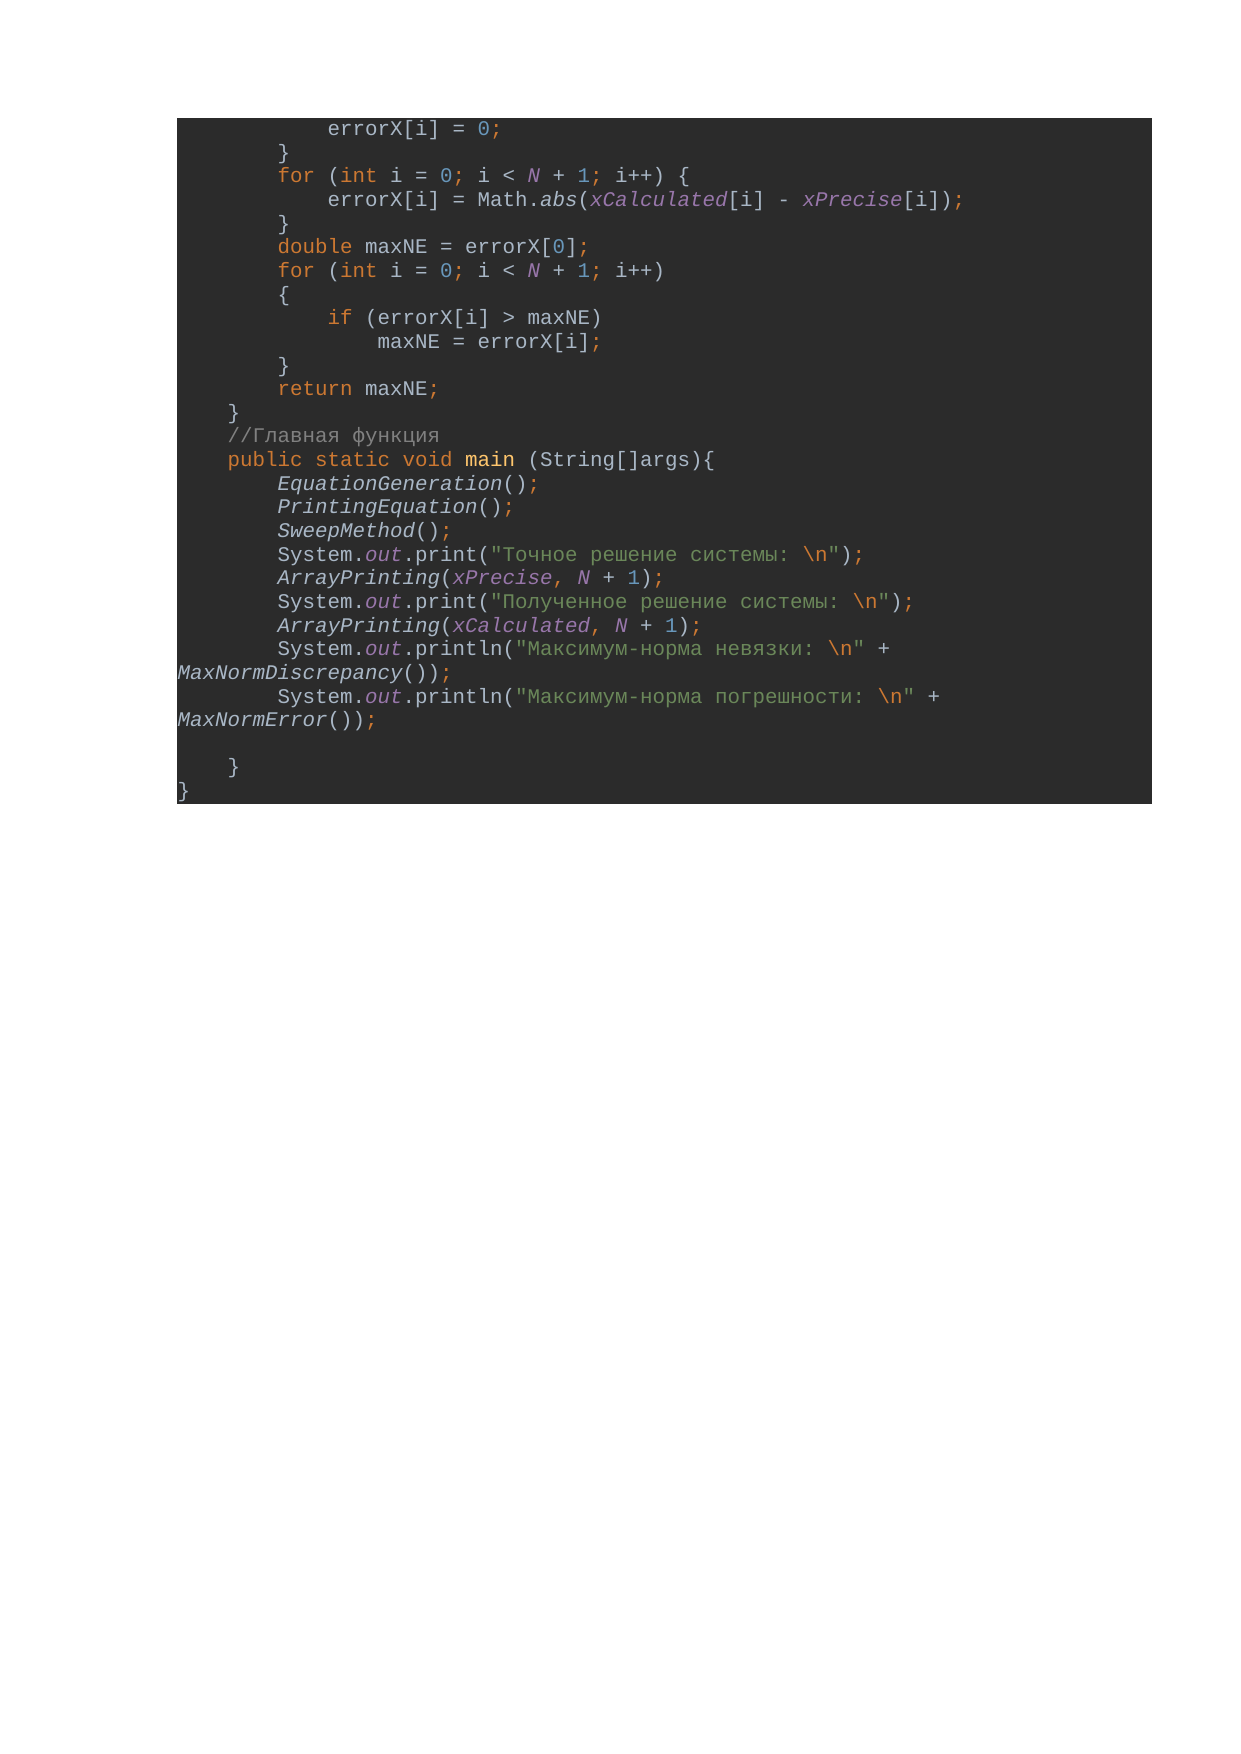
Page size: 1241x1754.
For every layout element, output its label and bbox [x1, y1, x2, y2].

text [177, 118, 1152, 804]
